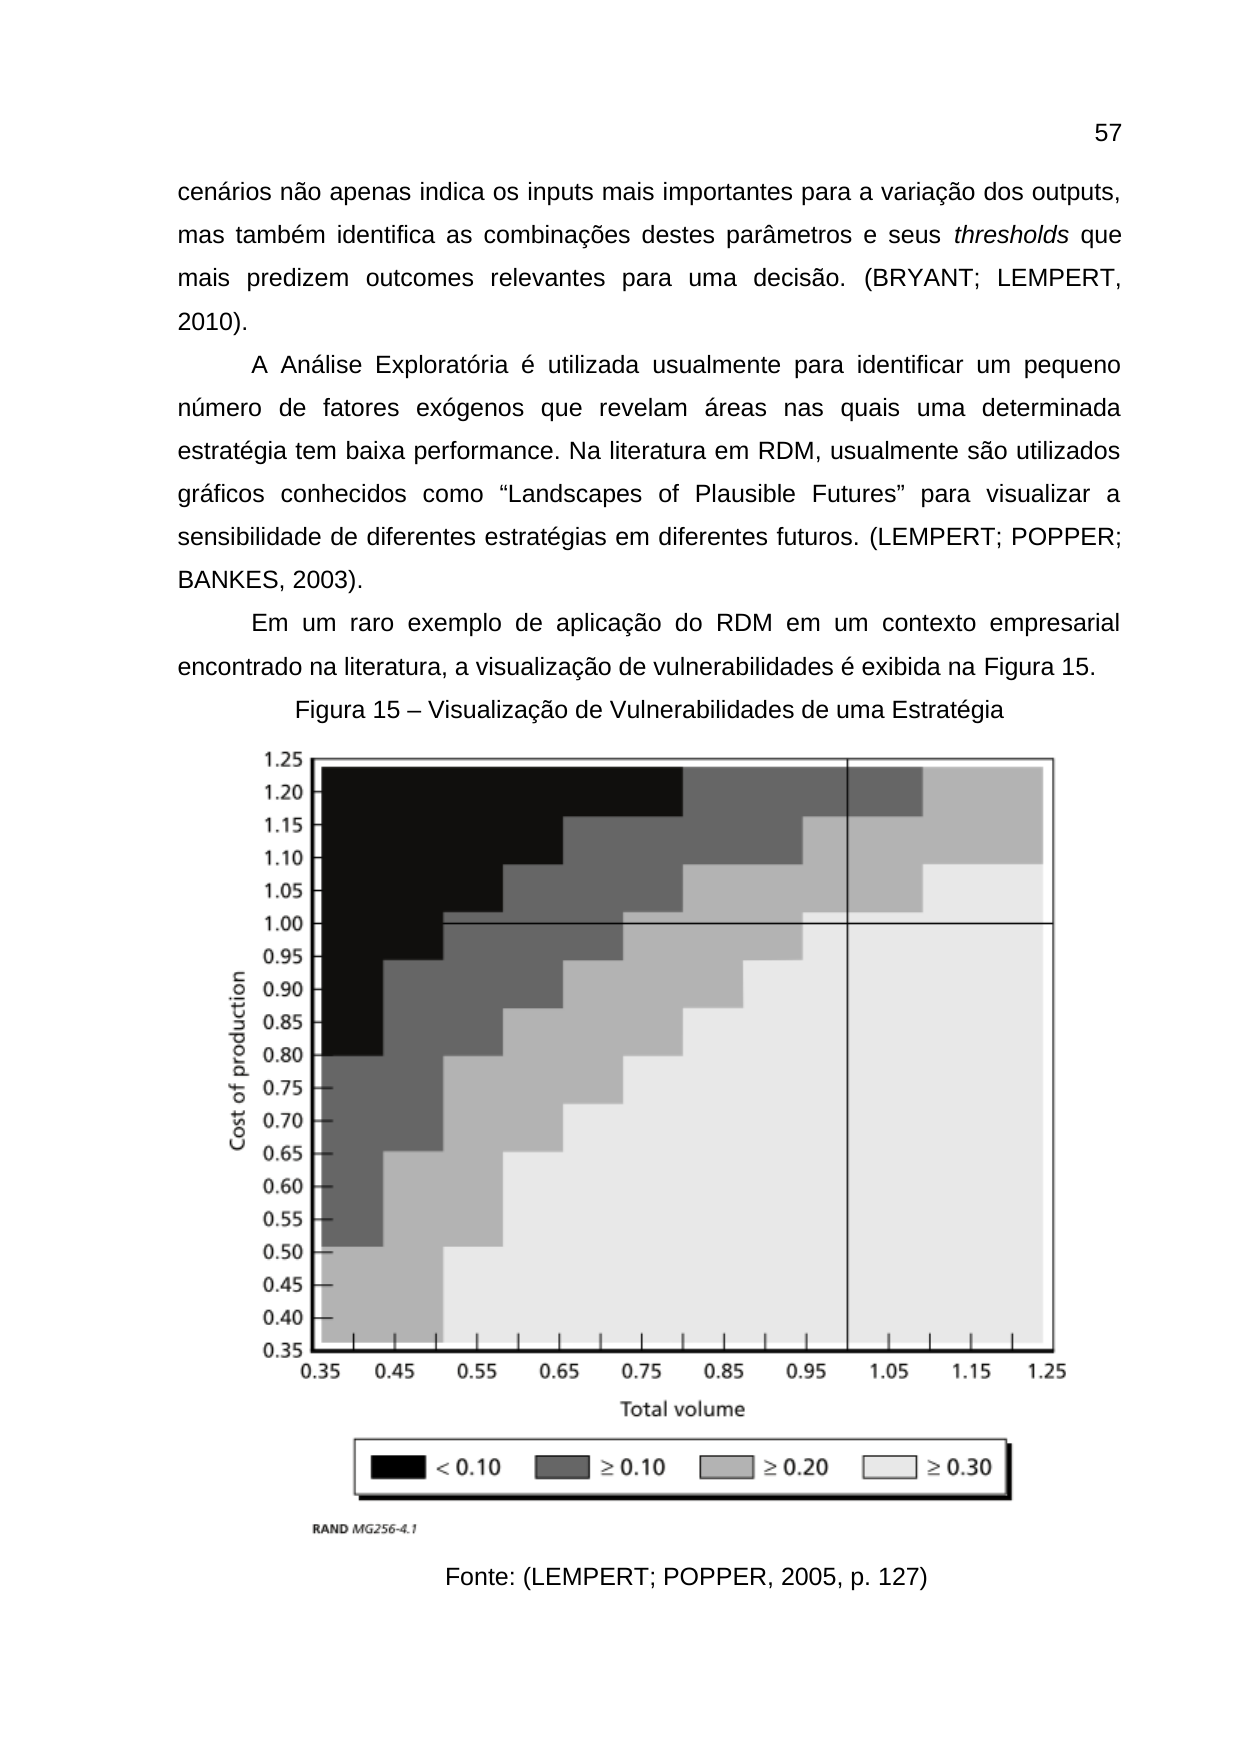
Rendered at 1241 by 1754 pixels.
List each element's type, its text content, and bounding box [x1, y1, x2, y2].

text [177, 177, 1122, 335]
text Em um raro exemplo de aplicação do RDM em um contexto empresarial encontrado na literatura, a visualização de vulnerabilidades é exibida na Figura 15. [177, 608, 1122, 680]
text Fonte: (LEMPERT; POPPER, 2005, p. 127) [177, 1561, 1122, 1590]
text A Análise Exploratória é utilizada usualmente para identificar um pequeno número de fatores exógenos que revelam áreas nas quais uma determinada estratégia tem baixa performance. Na literatura em RDM, usualmente são utilizados gráficos conhecidos como “Landscapes of Plausible Futures” para visualizar a sensibilidade de diferentes estratégias em diferentes futuros. (LEMPERT; POPPER; BANKES, 2003). [177, 350, 1122, 594]
picture [221, 737, 1078, 1547]
